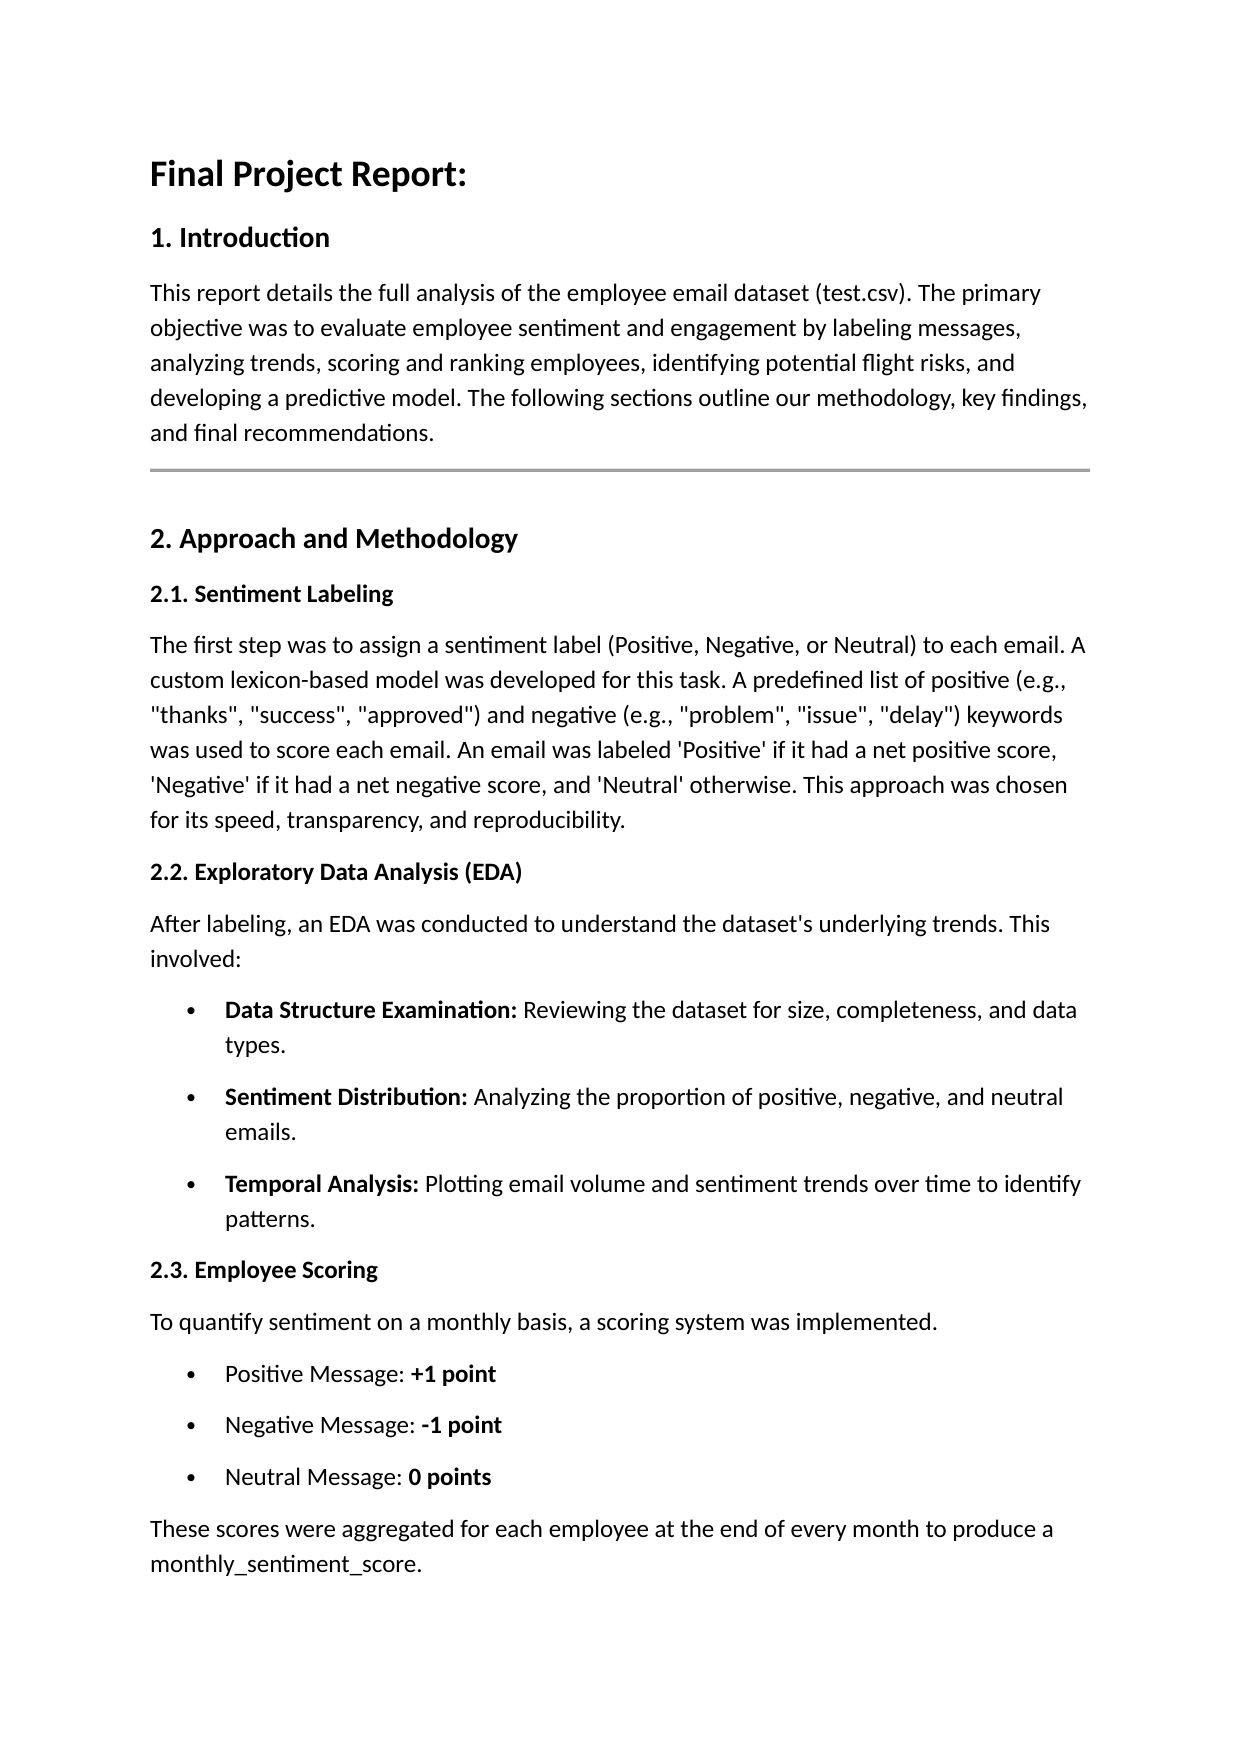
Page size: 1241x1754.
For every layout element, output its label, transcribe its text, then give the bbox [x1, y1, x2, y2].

text These scores were aggregated for each employee at the end of every month to produce a monthly_sentiment_score. [150, 1513, 1090, 1578]
list Negative Message: -1 point [187, 1409, 1090, 1440]
text To quantify sentiment on a monthly basis, a scoring system was implemented. [150, 1306, 1090, 1337]
list Data Structure Examination: Reviewing the dataset for size, completeness, and data types. [187, 994, 1090, 1060]
text 1. Introduction [150, 219, 1090, 255]
text 2. Approach and Methodology [150, 520, 1090, 556]
list Positive Message: +1 point [187, 1358, 1090, 1388]
text This report details the full analysis of the employee email dataset (test.csv). The primary objective was to evaluate employee sentiment and engagement by labeling messages, analyzing trends, scoring and ranking employees, identifying potential flight risks, and developing a predictive model. The following sections outline our methodology, key findings, and final recommendations. [150, 277, 1090, 447]
text Final Project Report: [150, 150, 1090, 196]
text The first step was to assign a sentiment label (Positive, Negative, or Neutral) to each email. A custom lexicon-based model was developed for this task. A predefined list of positive (e.g., "thanks", "success", "approved") and negative (e.g., "problem", "issue", "delay") keywords was used to score each email. An email was labeled 'Positive' if it had a net positive score, 'Negative' if it had a net negative score, and 'Neutral' otherwise. This approach was chosen for its speed, transparency, and reproducibility. [150, 629, 1090, 835]
text 2.3. Employee Scoring [150, 1254, 1090, 1285]
text 2.2. Exploratory Data Analysis (EDA) [150, 856, 1090, 887]
text After labeling, an EDA was conducted to understand the dataset's underlying trends. This involved: [150, 908, 1090, 973]
text 2.1. Sentiment Labeling [150, 578, 1090, 608]
list Neutral Message: 0 points [187, 1461, 1090, 1492]
list Sentiment Distribution: Analyzing the proportion of positive, negative, and neutral emails. [187, 1081, 1090, 1147]
list Temporal Analysis: Plotting email volume and sentiment trends over time to identify patterns. [187, 1168, 1090, 1233]
